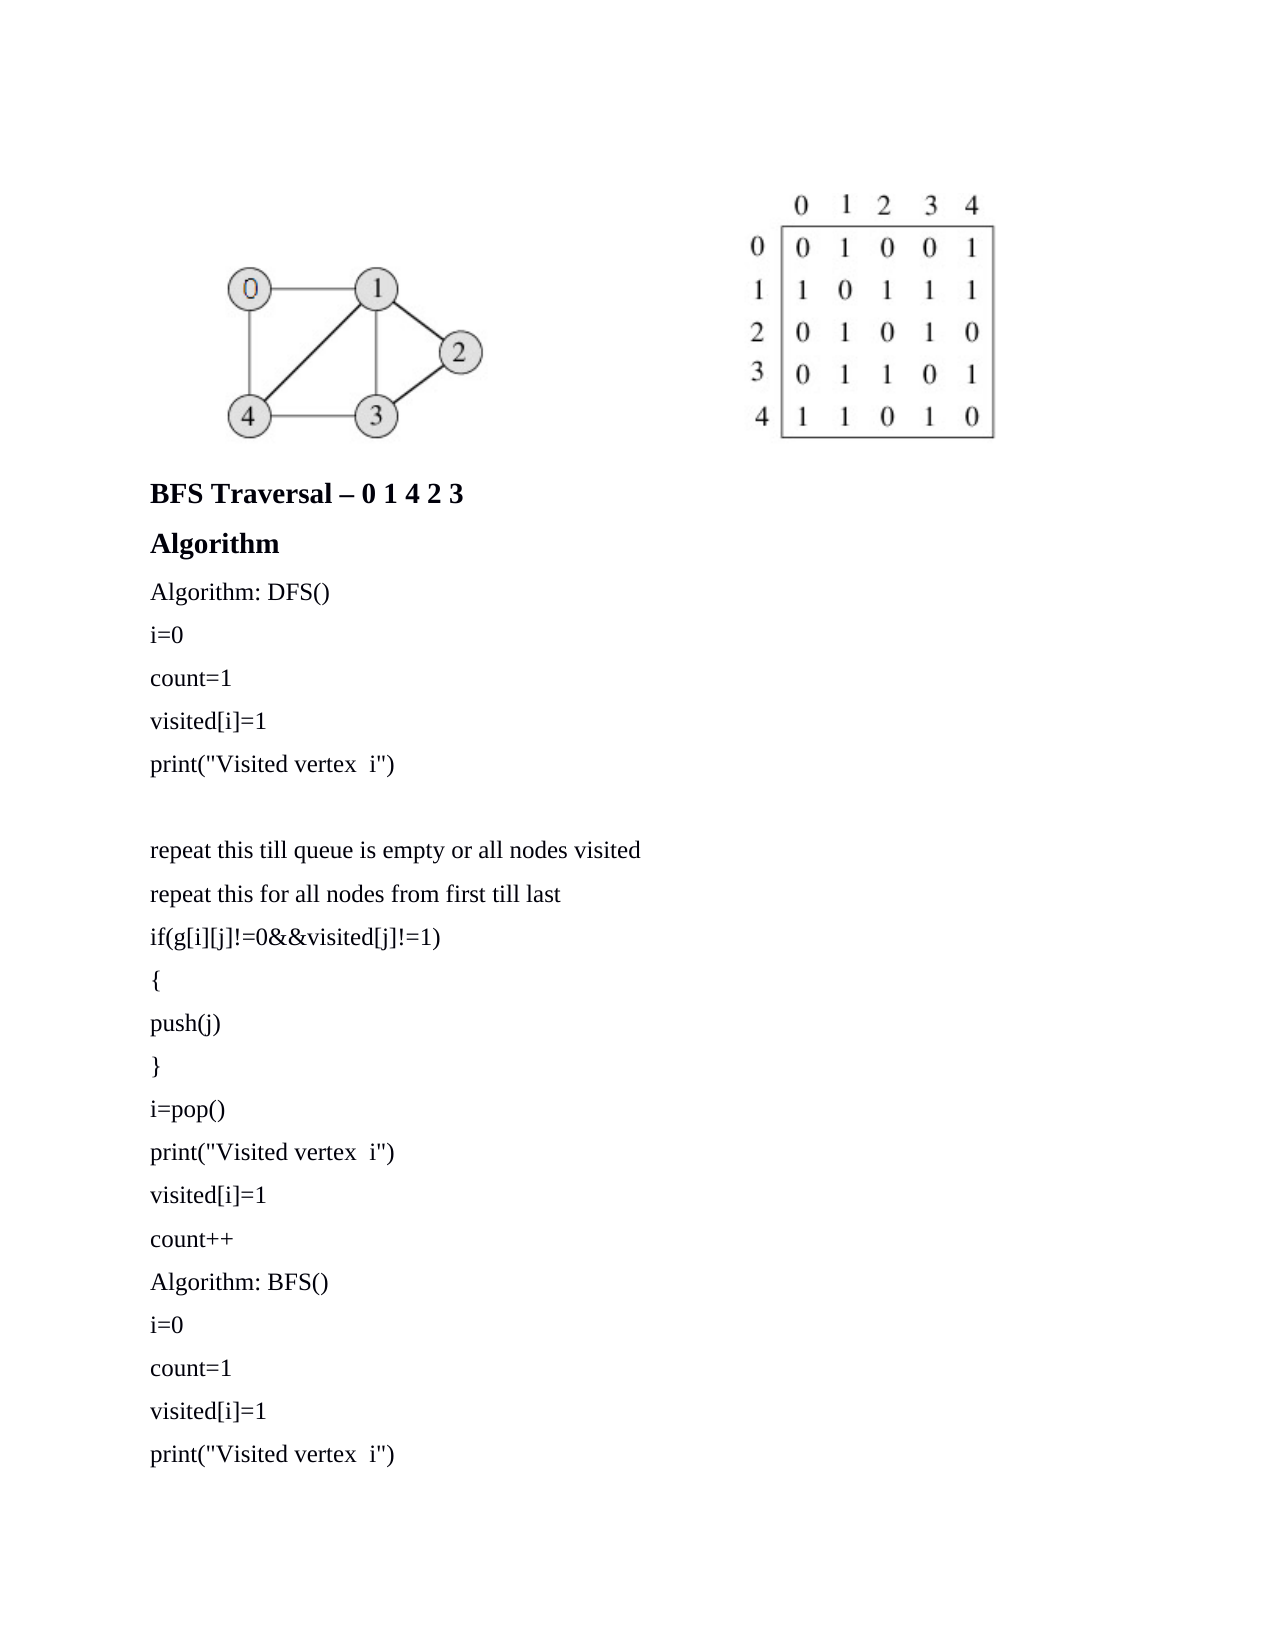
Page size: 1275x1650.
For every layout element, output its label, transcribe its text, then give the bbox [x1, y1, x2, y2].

text print("Visited vertex i") [150, 1439, 1125, 1468]
text count=1 [150, 1353, 1125, 1382]
text if(g[i][j]!=0&&visited[j]!=1) [150, 922, 1125, 951]
text print("Visited vertex i") [150, 749, 1125, 778]
text i=pop() [150, 1094, 1125, 1123]
text BFS Traversal – 0 1 4 2 3 [150, 476, 1125, 510]
text visited[i]=1 [150, 1396, 1125, 1425]
text Algorithm [150, 527, 1125, 560]
text push(j) [150, 1008, 1125, 1037]
text } [150, 1051, 1125, 1080]
text repeat this till queue is empty or all nodes visited [150, 836, 1125, 864]
text visited[i]=1 [150, 706, 1125, 735]
picture [723, 193, 997, 462]
text i=0 [150, 1310, 1125, 1339]
text print("Visited vertex i") [150, 1137, 1125, 1166]
text count++ [150, 1224, 1125, 1252]
text Algorithm: BFS() [150, 1267, 1125, 1296]
text count=1 [150, 663, 1125, 692]
text Algorithm: DFS() [150, 577, 1125, 606]
text { [150, 965, 1125, 994]
text visited[i]=1 [150, 1181, 1125, 1209]
text repeat this for all nodes from first till last [150, 879, 1125, 907]
text i=0 [150, 620, 1125, 649]
picture [225, 244, 505, 462]
